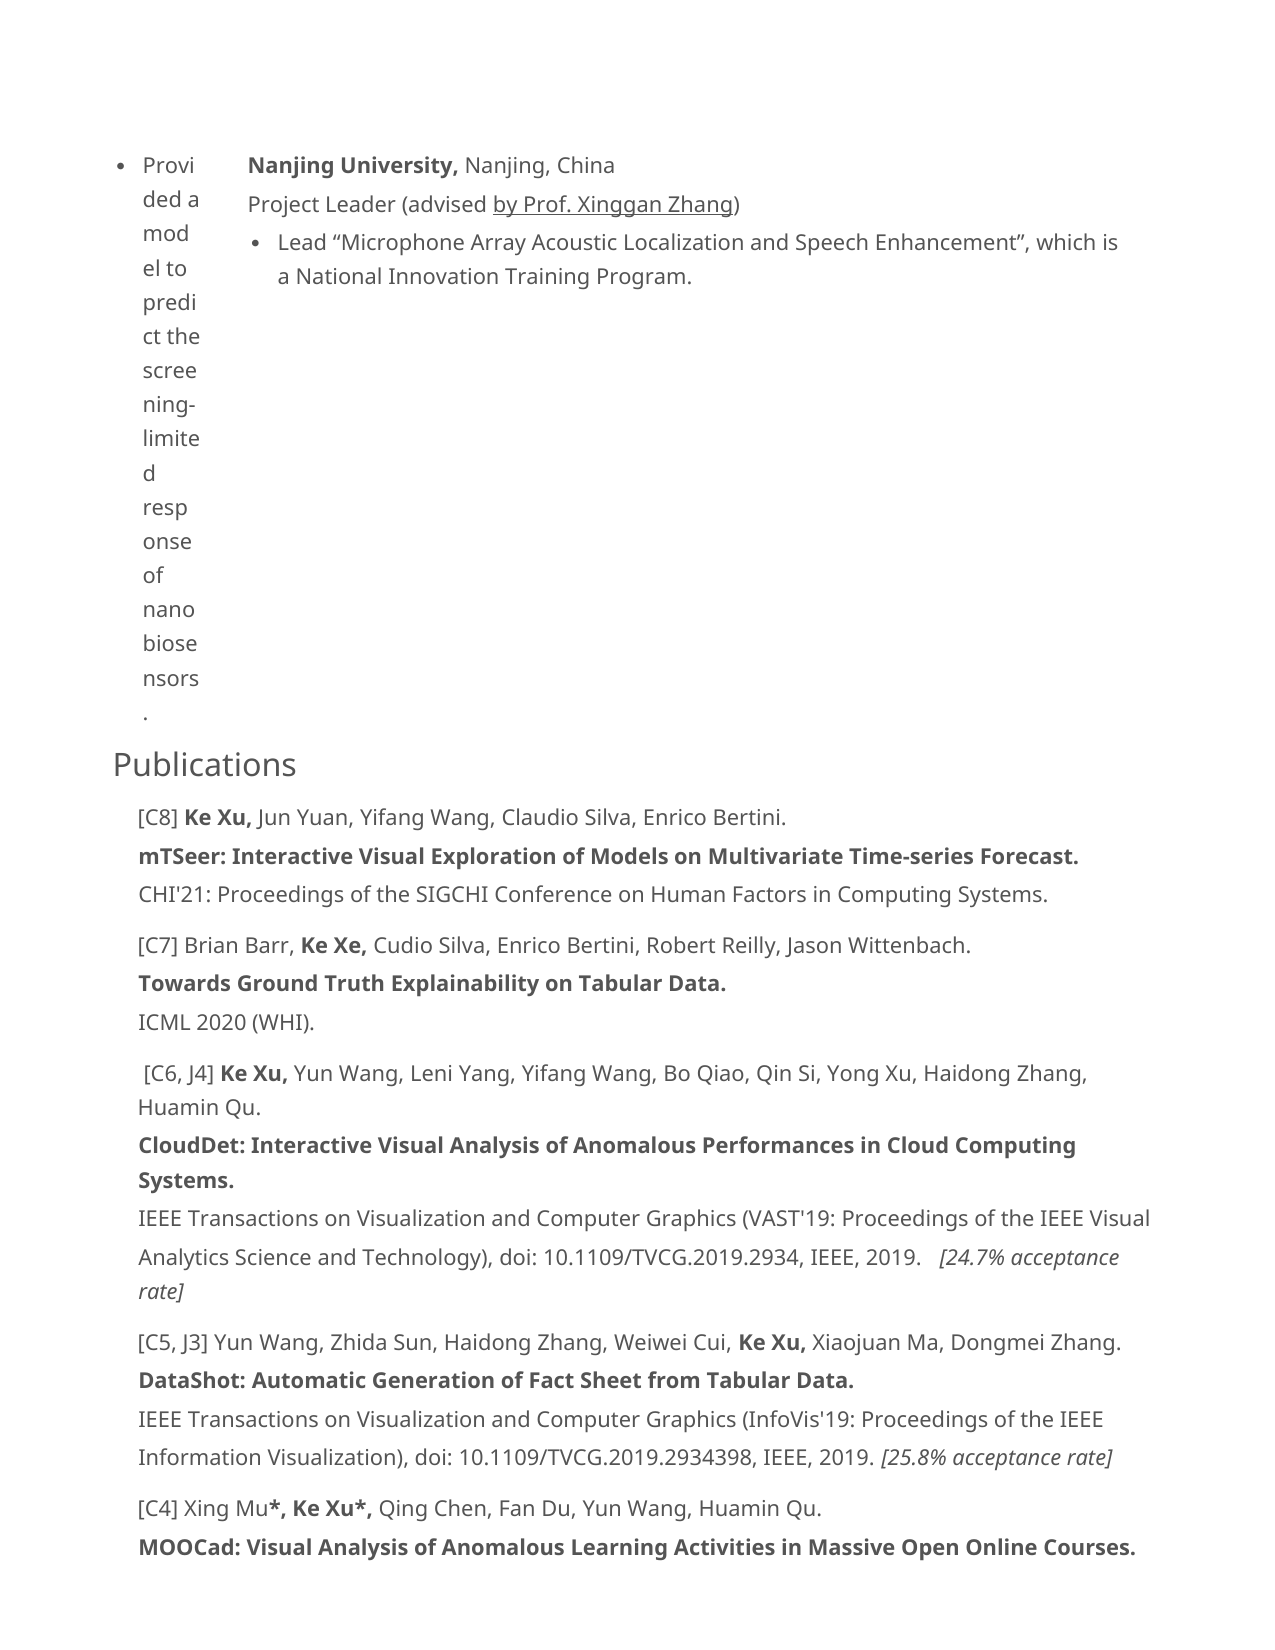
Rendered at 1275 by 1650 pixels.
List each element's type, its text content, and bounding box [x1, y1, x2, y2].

text [C8] Ke Xu, Jun Yuan, Yifang Wang, Claudio Silva, Enrico Bertini. [137, 802, 1162, 832]
text [C4] Xing Mu*, Ke Xu*, Qing Chen, Fan Du, Yun Wang, Huamin Qu. [137, 1493, 1162, 1523]
text [C5, J3] Yun Wang, Zhida Sun, Haidong Zhang, Weiwei Cui, Ke Xu, Xiaojuan Ma, Dongmei Zhang. [137, 1327, 1162, 1356]
list Provided a model to predict the screening-limited response of nanobiosensors. [117, 150, 201, 726]
text ICML 2020 (WHI). [138, 1007, 1162, 1037]
text Publications [112, 742, 1162, 786]
text DataShot: Automatic Generation of Fact Sheet from Tabular Data. [138, 1365, 1162, 1395]
text mTSeer: Interactive Visual Exploration of Models on Multivariate Time-series Forecast. [138, 841, 1162, 870]
text [C6, J4] Ke Xu, Yun Wang, Leni Yang, Yifang Wang, Bo Qiao, Qin Si, Yong Xu, Haidong Zhang, Huamin Qu. [137, 1058, 1162, 1122]
text [C7] Brian Barr, Ke Xe, Cudio Silva, Enrico Bertini, Robert Reilly, Jason Wittenbach. [137, 930, 1162, 960]
text MOOCad: Visual Analysis of Anomalous Learning Activities in Massive Open Online Courses. [138, 1531, 1162, 1561]
text Towards Ground Truth Explainability on Tabular Data. [138, 968, 1162, 998]
text IEEE Transactions on Visualization and Computer Graphics (InfoVis'19: Proceedings of the IEEE [138, 1404, 1162, 1433]
text CHI'21: Proceedings of the SIGCHI Conference on Human Factors in Computing Systems. [138, 879, 1162, 909]
text Analytics Science and Technology), doi: 10.1109/TVCG.2019.2934, IEEE, 2019. [24.7% acceptance rate] [138, 1242, 1162, 1306]
text Project Leader (advised by Prof. Xinggan Zhang) [247, 188, 1131, 218]
list Lead “Microphone Array Acoustic Localization and Speech Enhancement”, which is a National Innovation Training Program. [252, 227, 1131, 291]
text Information Visualization), doi: 10.1109/TVCG.2019.2934398, IEEE, 2019. [25.8% acceptance rate] [138, 1442, 1162, 1472]
text IEEE Transactions on Visualization and Computer Graphics (VAST'19: Proceedings of the IEEE Visual [138, 1203, 1162, 1233]
text Nanjing University, Nanjing, China [247, 150, 1131, 180]
text CloudDet: Interactive Visual Analysis of Anomalous Performances in Cloud Computing Systems. [138, 1130, 1162, 1194]
